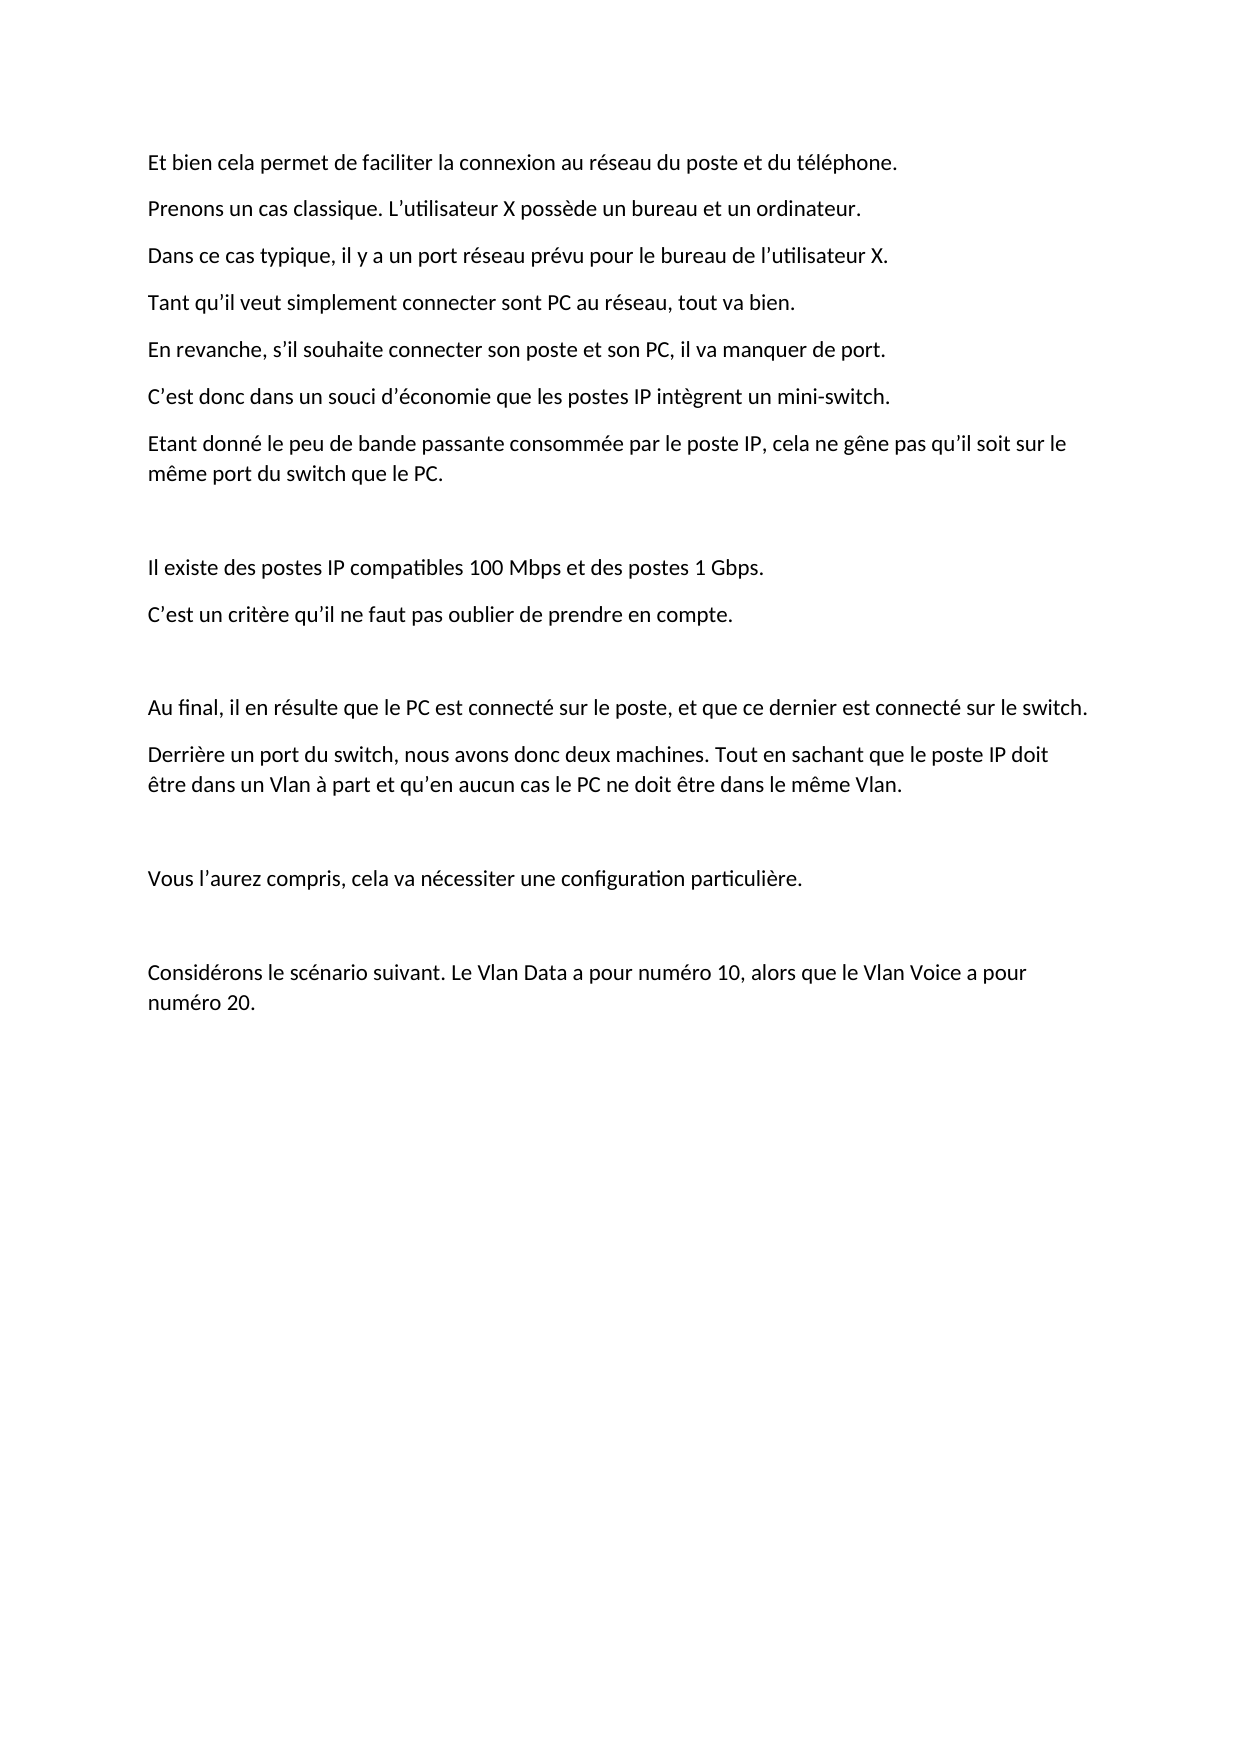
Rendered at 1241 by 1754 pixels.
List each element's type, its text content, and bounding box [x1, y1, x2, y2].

text C’est un critère qu’il ne faut pas oublier de prendre en compte. [148, 600, 1093, 628]
text Tant qu’il veut simplement connecter sont PC au réseau, tout va bien. [148, 288, 1093, 316]
text Dans ce cas typique, il y a un port réseau prévu pour le bureau de l’utilisateur X. [148, 241, 1093, 269]
text En revanche, s’il souhaite connecter son poste et son PC, il va manquer de port. [148, 335, 1093, 363]
text Derrière un port du switch, nous avons donc deux machines. Tout en sachant que le poste IP doit être dans un Vlan à part et qu’en aucun cas le PC ne doit être dans le même Vlan. [148, 740, 1093, 798]
text Il existe des postes IP compatibles 100 Mbps et des postes 1 Gbps. [148, 553, 1093, 581]
text Prenons un cas classique. L’utilisateur X possède un bureau et un ordinateur. [148, 194, 1093, 222]
text Vous l’aurez compris, cela va nécessiter une configuration particulière. [148, 864, 1093, 892]
text Considérons le scénario suivant. Le Vlan Data a pour numéro 10, alors que le Vlan Voice a pour numéro 20. [148, 958, 1093, 1016]
text C’est donc dans un souci d’économie que les postes IP intègrent un mini-switch. [148, 382, 1093, 410]
text Au final, il en résulte que le PC est connecté sur le poste, et que ce dernier est connecté sur le switch. [148, 693, 1093, 721]
text Etant donné le peu de bande passante consommée par le poste IP, cela ne gêne pas qu’il soit sur le même port du switch que le PC. [148, 429, 1093, 487]
text Et bien cela permet de faciliter la connexion au réseau du poste et du téléphone. [148, 148, 1093, 176]
